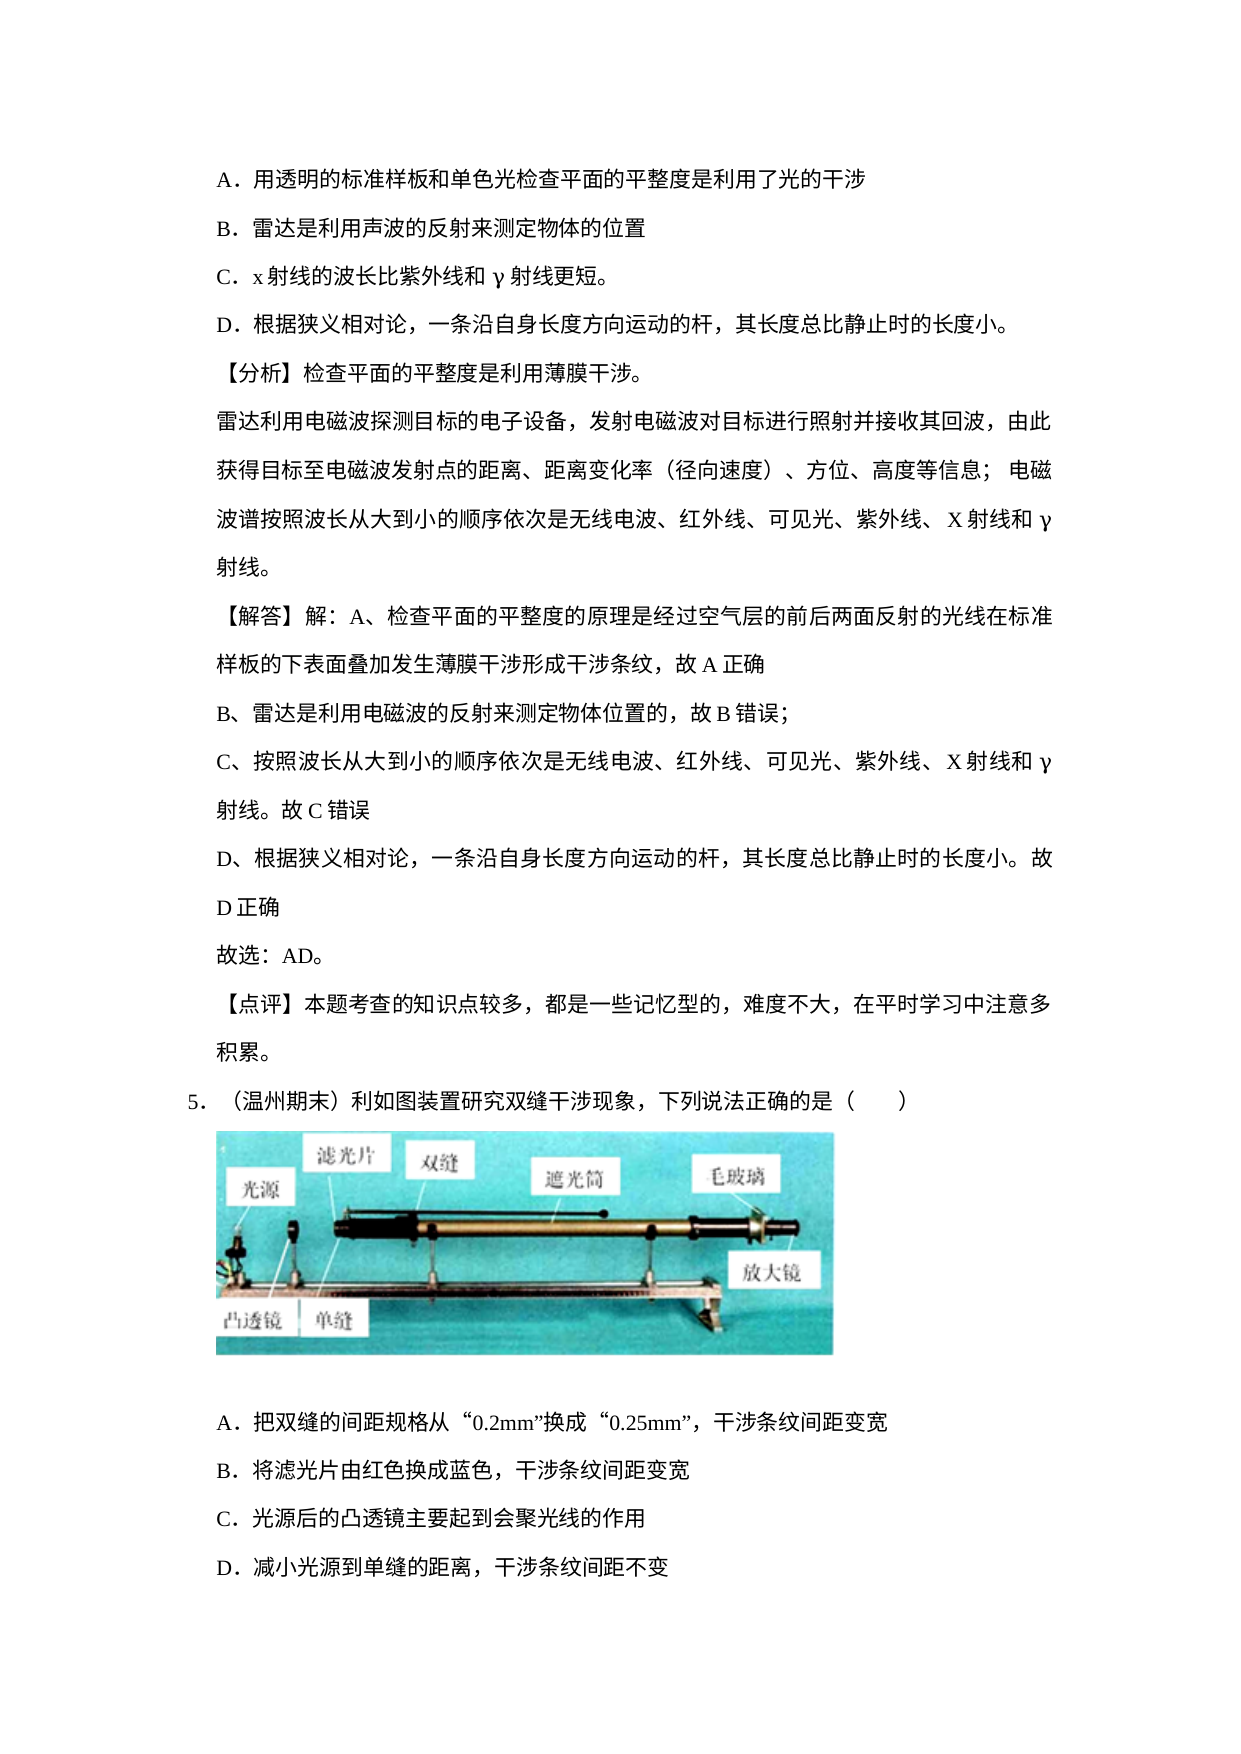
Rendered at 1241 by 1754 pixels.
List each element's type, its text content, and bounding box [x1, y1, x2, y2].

text 5．（温州期末）利如图装置研究双缝干涉现象，下列说法正确的是（ ） [187, 1083, 1053, 1116]
text C．x射线的波长比紫外线和γ射线更短。 [187, 259, 1053, 291]
text D．根据狭义相对论，一条沿自身长度方向运动的杆，其长度总比静止时的长度小。 [187, 307, 1053, 339]
text B．雷达是利用声波的反射来测定物体的位置 [187, 210, 1053, 243]
text C、按照波长从大到小的顺序依次是无线电波、红外线、可见光、紫外线、X射线和γ射线。故C错误 [216, 744, 1053, 825]
text C．光源后的凸透镜主要起到会聚光线的作用 [187, 1501, 1053, 1533]
text 【解答】解：A、检查平面的平整度的原理是经过空气层的前后两面反射的光线在标准样板的下表面叠加发生薄膜干涉形成干涉条纹，故A正确 [216, 598, 1053, 679]
picture [216, 1131, 840, 1360]
text D．减小光源到单缝的距离，干涉条纹间距不变 [187, 1549, 1053, 1582]
text 故选：AD。 [216, 938, 1053, 970]
text A．把双缝的间距规格从“0.2mm”换成“0.25mm”，干涉条纹间距变宽 [187, 1404, 1053, 1437]
text D、根据狭义相对论，一条沿自身长度方向运动的杆，其长度总比静止时的长度小。故D正确 [216, 841, 1053, 922]
text 【点评】本题考查的知识点较多，都是一些记忆型的，难度不大，在平时学习中注意多积累。 [216, 986, 1053, 1067]
text B、雷达是利用电磁波的反射来测定物体位置的，故B错误； [216, 695, 1053, 728]
text 雷达利用电磁波探测目标的电子设备，发射电磁波对目标进行照射并接收其回波，由此获得目标至电磁波发射点的距离、距离变化率（径向速度）、方位、高度等信息； 电磁波谱按照波长从大到小的顺序依次是无线电波、红外线、可见光、紫外线、X射线和γ射线。 [216, 404, 1053, 582]
text 【分析】检查平面的平整度是利用薄膜干涉。 [216, 355, 1053, 388]
text B．将滤光片由红色换成蓝色，干涉条纹间距变宽 [187, 1452, 1053, 1485]
text A．用透明的标准样板和单色光检查平面的平整度是利用了光的干涉 [187, 162, 1053, 194]
